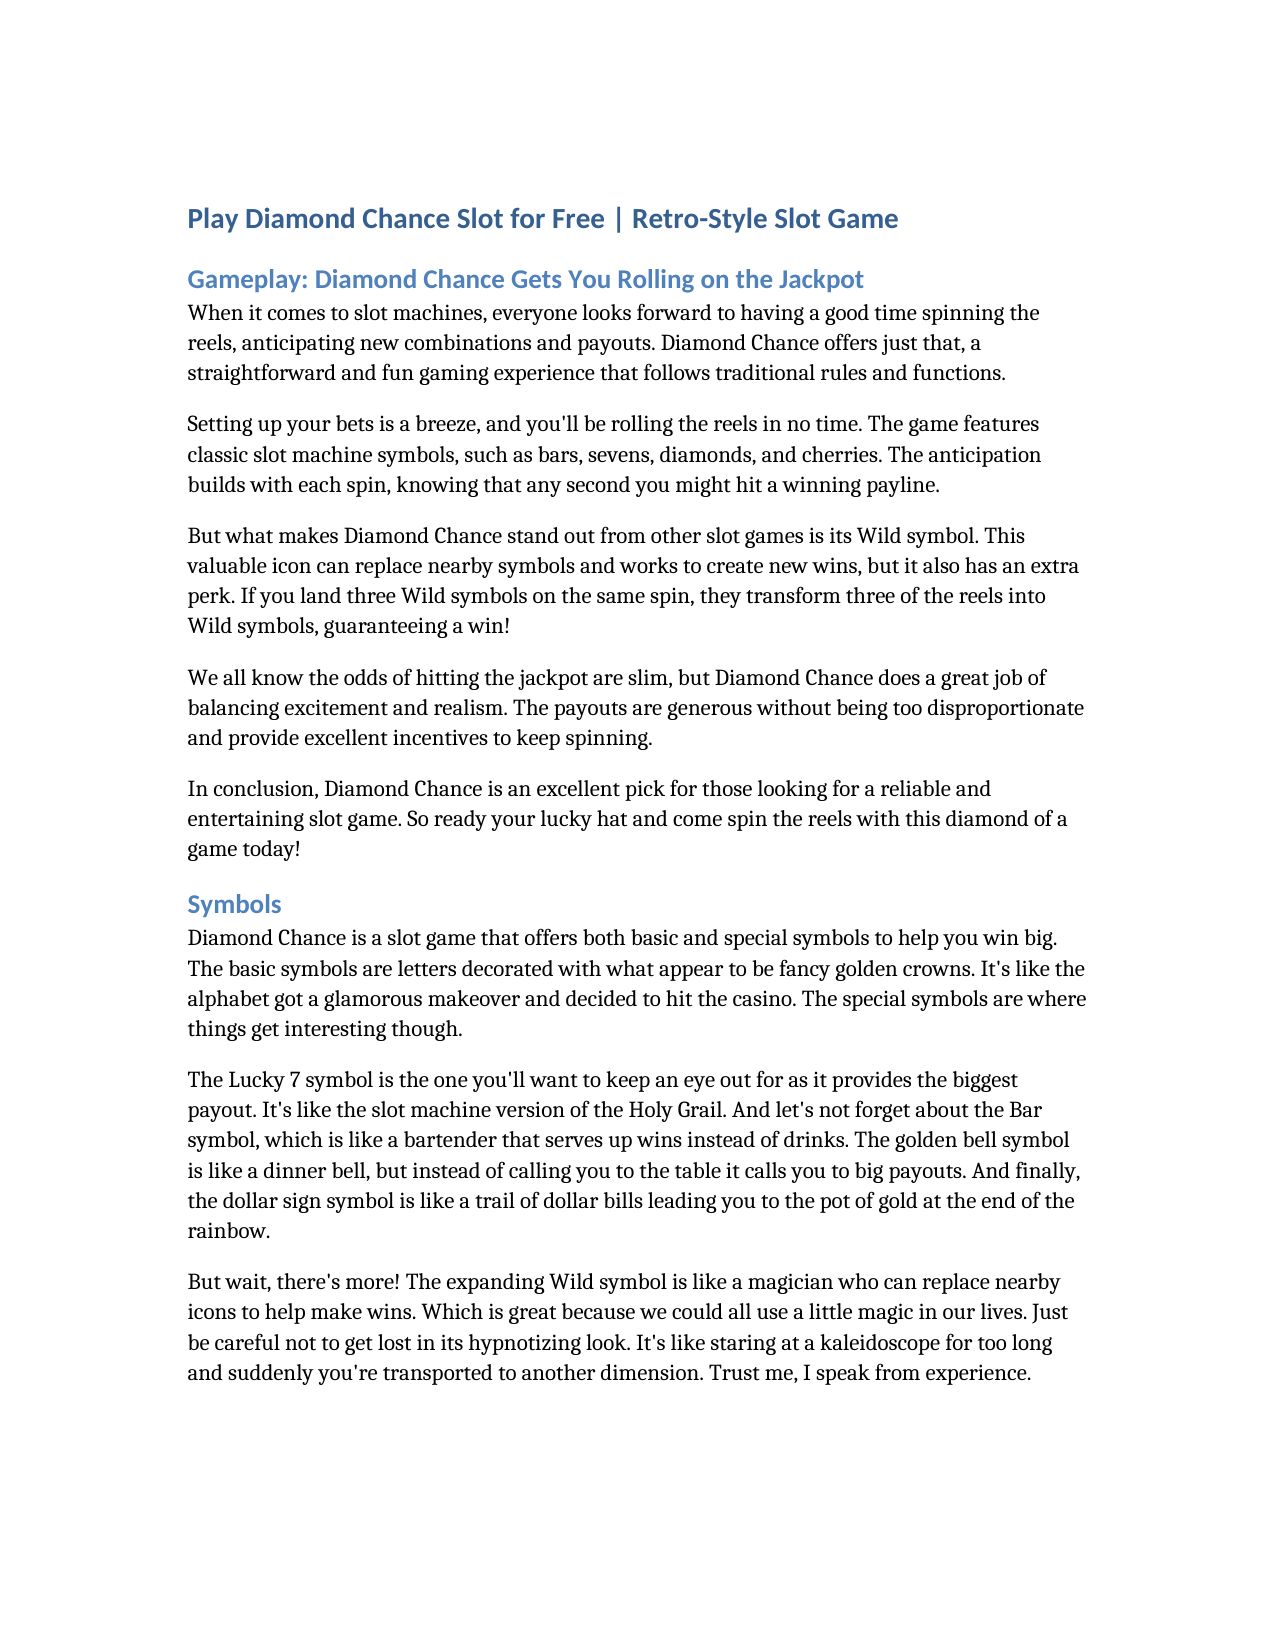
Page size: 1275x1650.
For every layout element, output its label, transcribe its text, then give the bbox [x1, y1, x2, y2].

text But wait, there's more! The expanding Wild symbol is like a magician who can replace nearby icons to help make wins. Which is great because we could all use a little magic in our lives. Just be careful not to get lost in its hypnotizing look. It's like staring at a kaleidoscope for too long and suddenly you're transported to another dimension. Trust me, I speak from experience. [187, 1269, 1087, 1386]
text The Lucky 7 symbol is the one you'll want to keep an eye out for as it provides the biggest payout. It's like the slot machine version of the Holy Grail. And let's not forget about the Bar symbol, which is like a bartender that serves up wins instead of drinks. The golden bell symbol is like a dinner bell, but instead of calling you to the table it calls you to big payouts. And finally, the dollar sign symbol is like a trail of dollar bills leading you to the pot of gold at the end of the rainbow. [187, 1067, 1087, 1244]
text Diamond Chance is a slot game that offers both basic and special symbols to help you win big. The basic symbols are letters decorated with what appear to be fancy golden crowns. It's like the alphabet got a glamorous makeover and decided to hit the casino. The special symbols are where things get interesting though. [187, 925, 1087, 1042]
subtitle Gameplay: Diamond Chance Gets You Rolling on the Jackpot [187, 262, 1087, 295]
text We all know the odds of hitting the jackpot are slim, but Diamond Chance does a great job of balancing excitement and realism. The payouts are generous without being too disproportionate and provide excellent incentives to keep spinning. [187, 664, 1087, 751]
text Setting up your bets is a breeze, and you'll be rolling the reels in no time. The game features classic slot machine symbols, such as bars, sevens, diamonds, and cherries. The anticipation builds with each spin, knowing that any second you might hit a winning payline. [187, 411, 1087, 498]
subtitle Symbols [187, 887, 1087, 920]
text But what makes Diamond Chance stand out from other slot games is its Wild symbol. This valuable icon can replace nearby symbols and works to create new wins, but it also has an extra perk. If you land three Wild symbols on the same spin, they transform three of the reels into Wild symbols, guaranteeing a win! [187, 523, 1087, 639]
text When it comes to slot machines, everyone looks forward to having a good time spinning the reels, anticipating new combinations and payouts. Diamond Chance offers just that, a straightforward and fun gaming experience that follows traditional rules and functions. [187, 300, 1087, 386]
subtitle Play Diamond Chance Slot for Free | Retro-Style Slot Game [187, 200, 1087, 236]
text In conclusion, Diamond Chance is an excellent pick for those looking for a reliable and entertaining slot game. So ready your lucky hat and come spin the reels with this diamond of a game today! [187, 776, 1087, 862]
